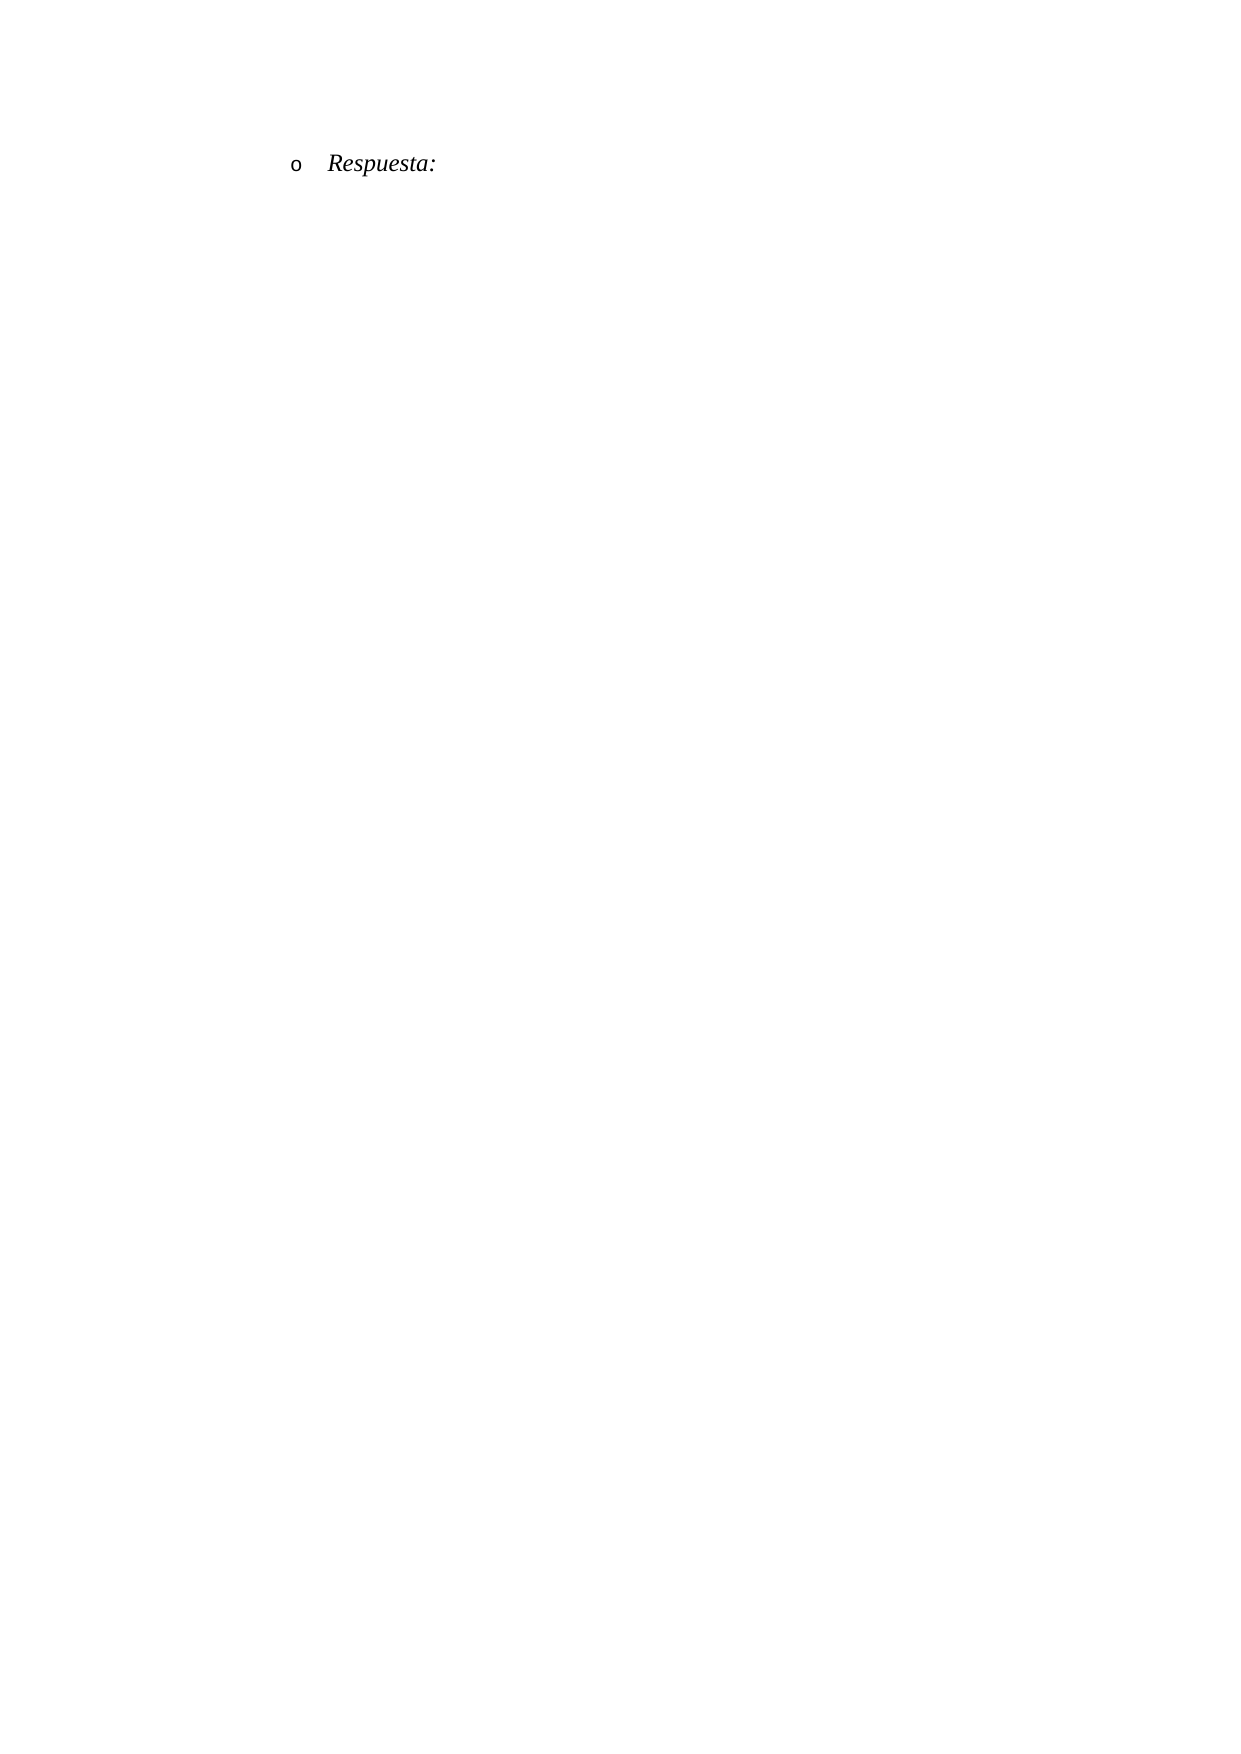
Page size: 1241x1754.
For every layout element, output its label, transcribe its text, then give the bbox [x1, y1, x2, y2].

list Respuesta: [290, 148, 1063, 177]
